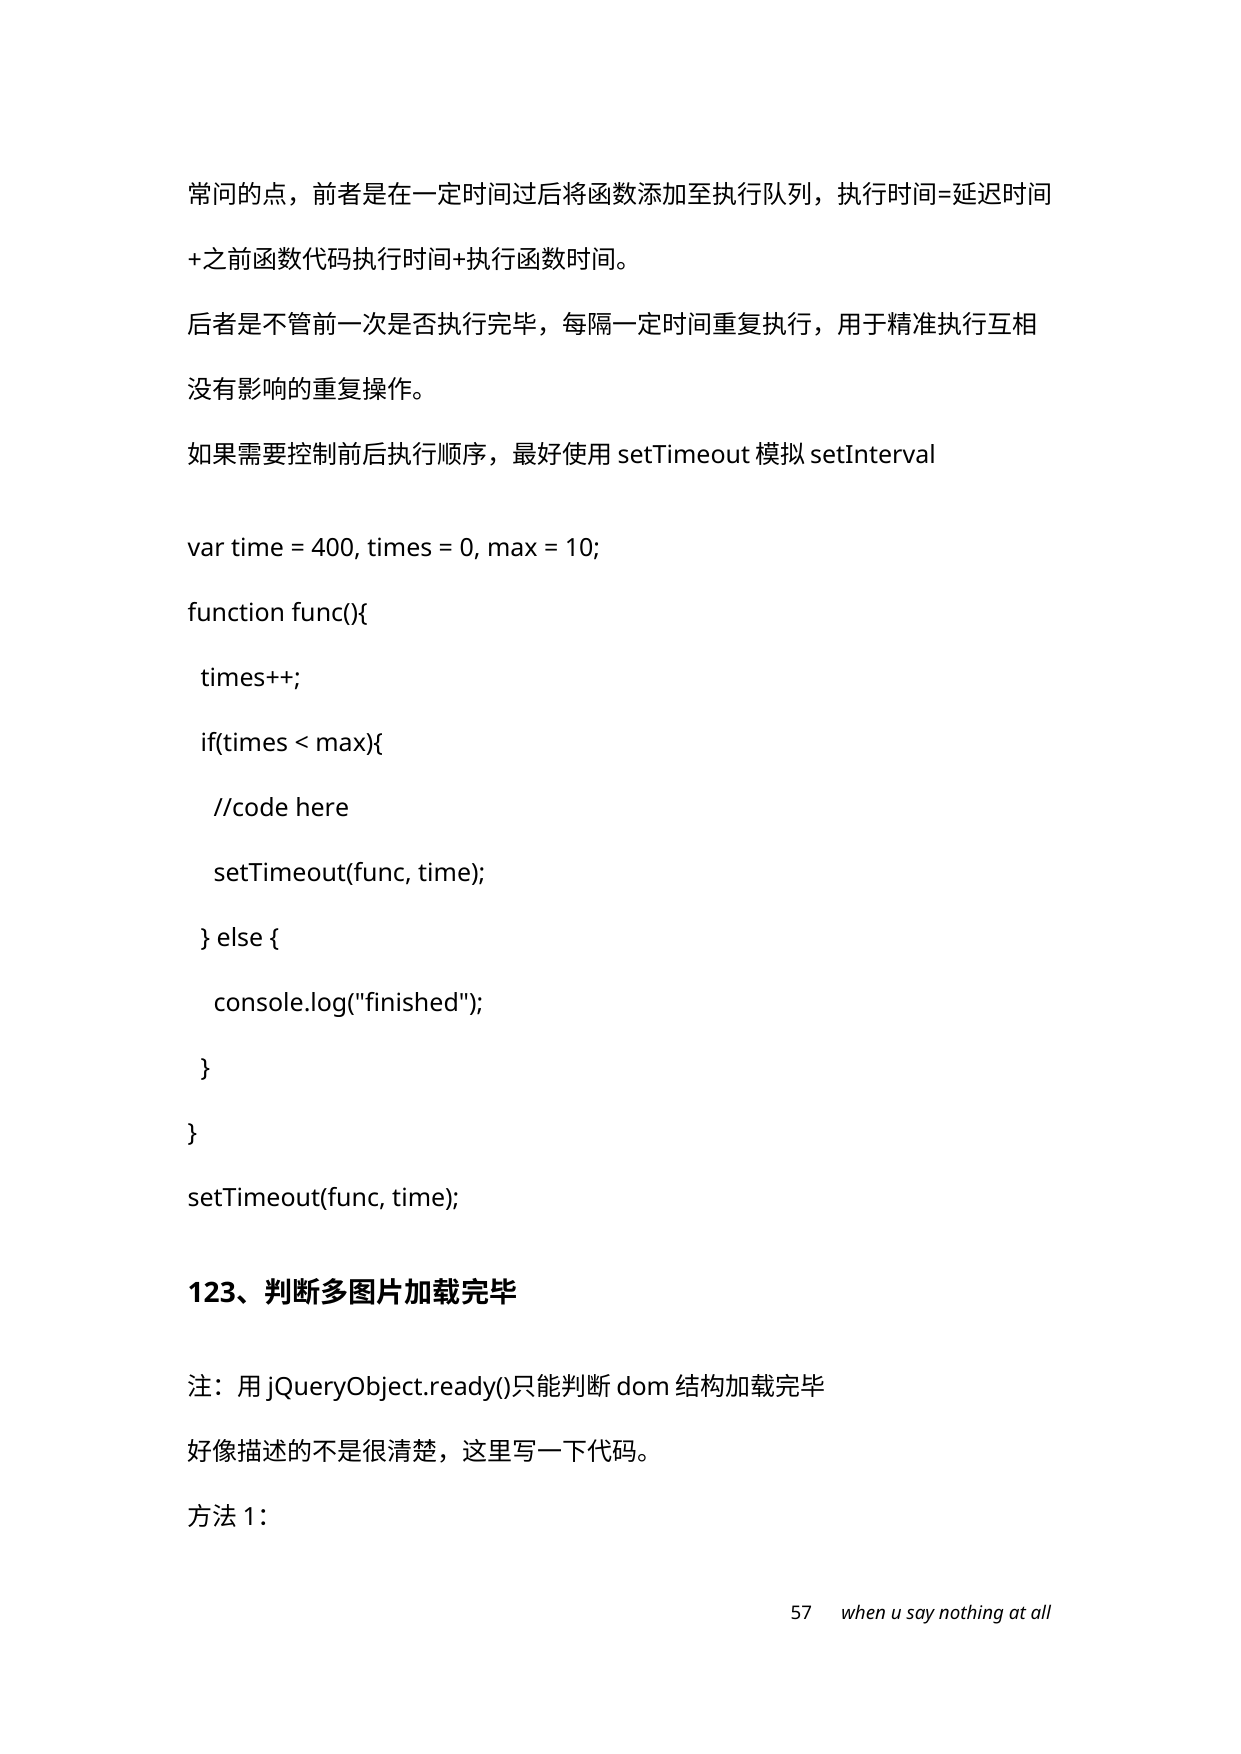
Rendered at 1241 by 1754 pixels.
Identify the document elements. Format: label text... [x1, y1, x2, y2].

text function func(){ [187, 579, 1053, 644]
text setTimeout(func, time); [187, 839, 1053, 904]
text 注：用jQueryObject.ready()只能判断dom结构加载完毕 好像描述的不是很清楚，这里写一下代码。 方法1： [187, 1352, 1053, 1547]
text //code here [187, 774, 1053, 839]
text } [187, 1034, 1053, 1099]
text } [187, 1099, 1053, 1164]
text var time = 400, times = 0, max = 10; [187, 514, 1053, 579]
text if(times < max){ [187, 709, 1053, 774]
text console.log("finished"); [187, 969, 1053, 1034]
text setTimeout(func, time); [187, 1164, 1053, 1229]
text 123、判断多图片加载完毕 [187, 1258, 1053, 1323]
text } else { [187, 904, 1053, 969]
text times++; [187, 644, 1053, 709]
text 常问的点，前者是在一定时间过后将函数添加至执行队列，执行时间=延迟时间+之前函数代码执行时间+执行函数时间。 后者是不管前一次是否执行完毕，每隔一定时间重复执行，用于精准执行互相没有影响的重复操作。 如果需要控制前后执行顺序，最好使用setTimeout模拟setInterval [187, 160, 1053, 485]
